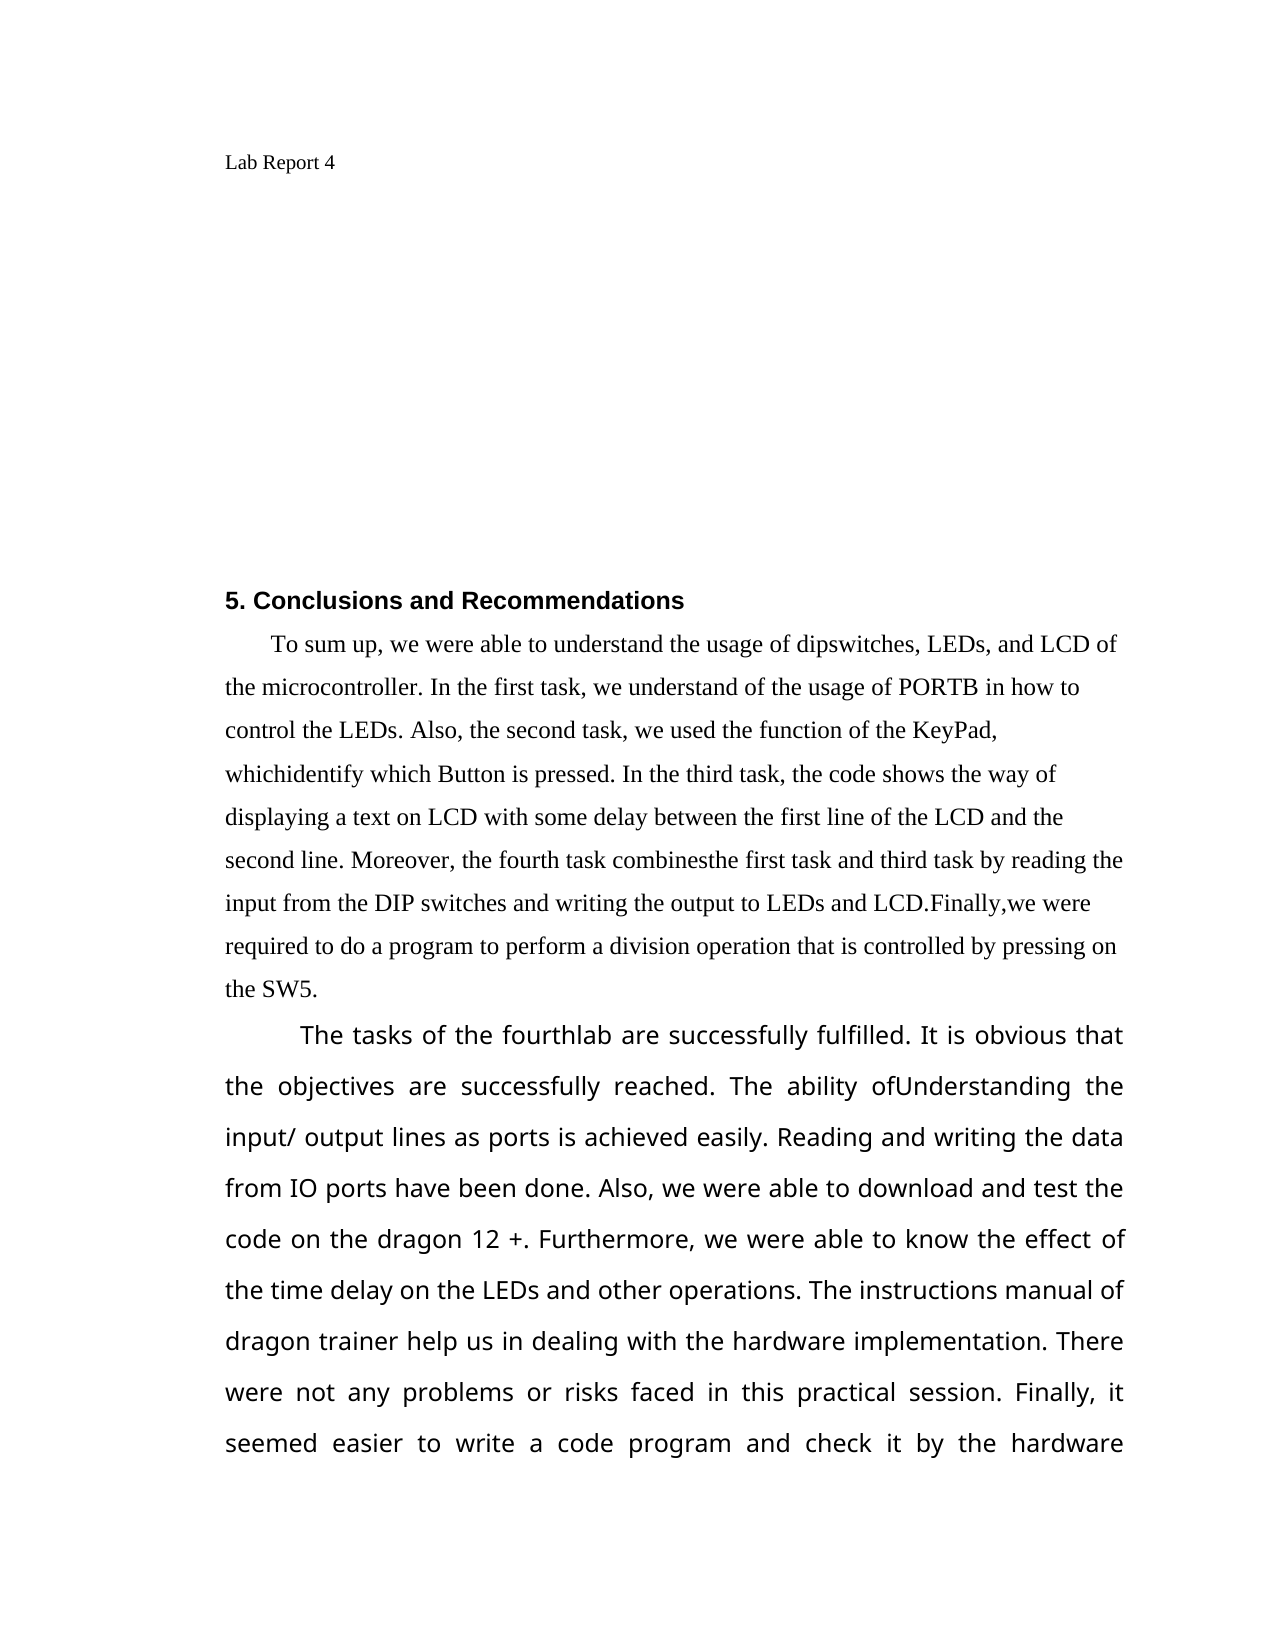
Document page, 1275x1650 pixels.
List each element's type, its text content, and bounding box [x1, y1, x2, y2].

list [225, 1017, 1125, 1460]
subtitle To sum up, we were able to understand the usage of dipswitches, LEDs, and LCD of the microcontroller. In the first task, we understand of the usage of PORTB in how to control the LEDs. Also, the second task, we used the function of the KeyPad, whichidentify which Button is pressed. In the third task, the code shows the way of displaying a text on LCD with some delay between the first line of the LCD and the second line. Moreover, the fourth task combinesthe first task and third task by reading the input from the DIP switches and writing the output to LEDs and LCD.Finally,we were required to do a program to perform a division operation that is controlled by pressing on the SW5. [225, 629, 1125, 1003]
subtitle 5. Conclusions and Recommendations [225, 586, 1125, 615]
